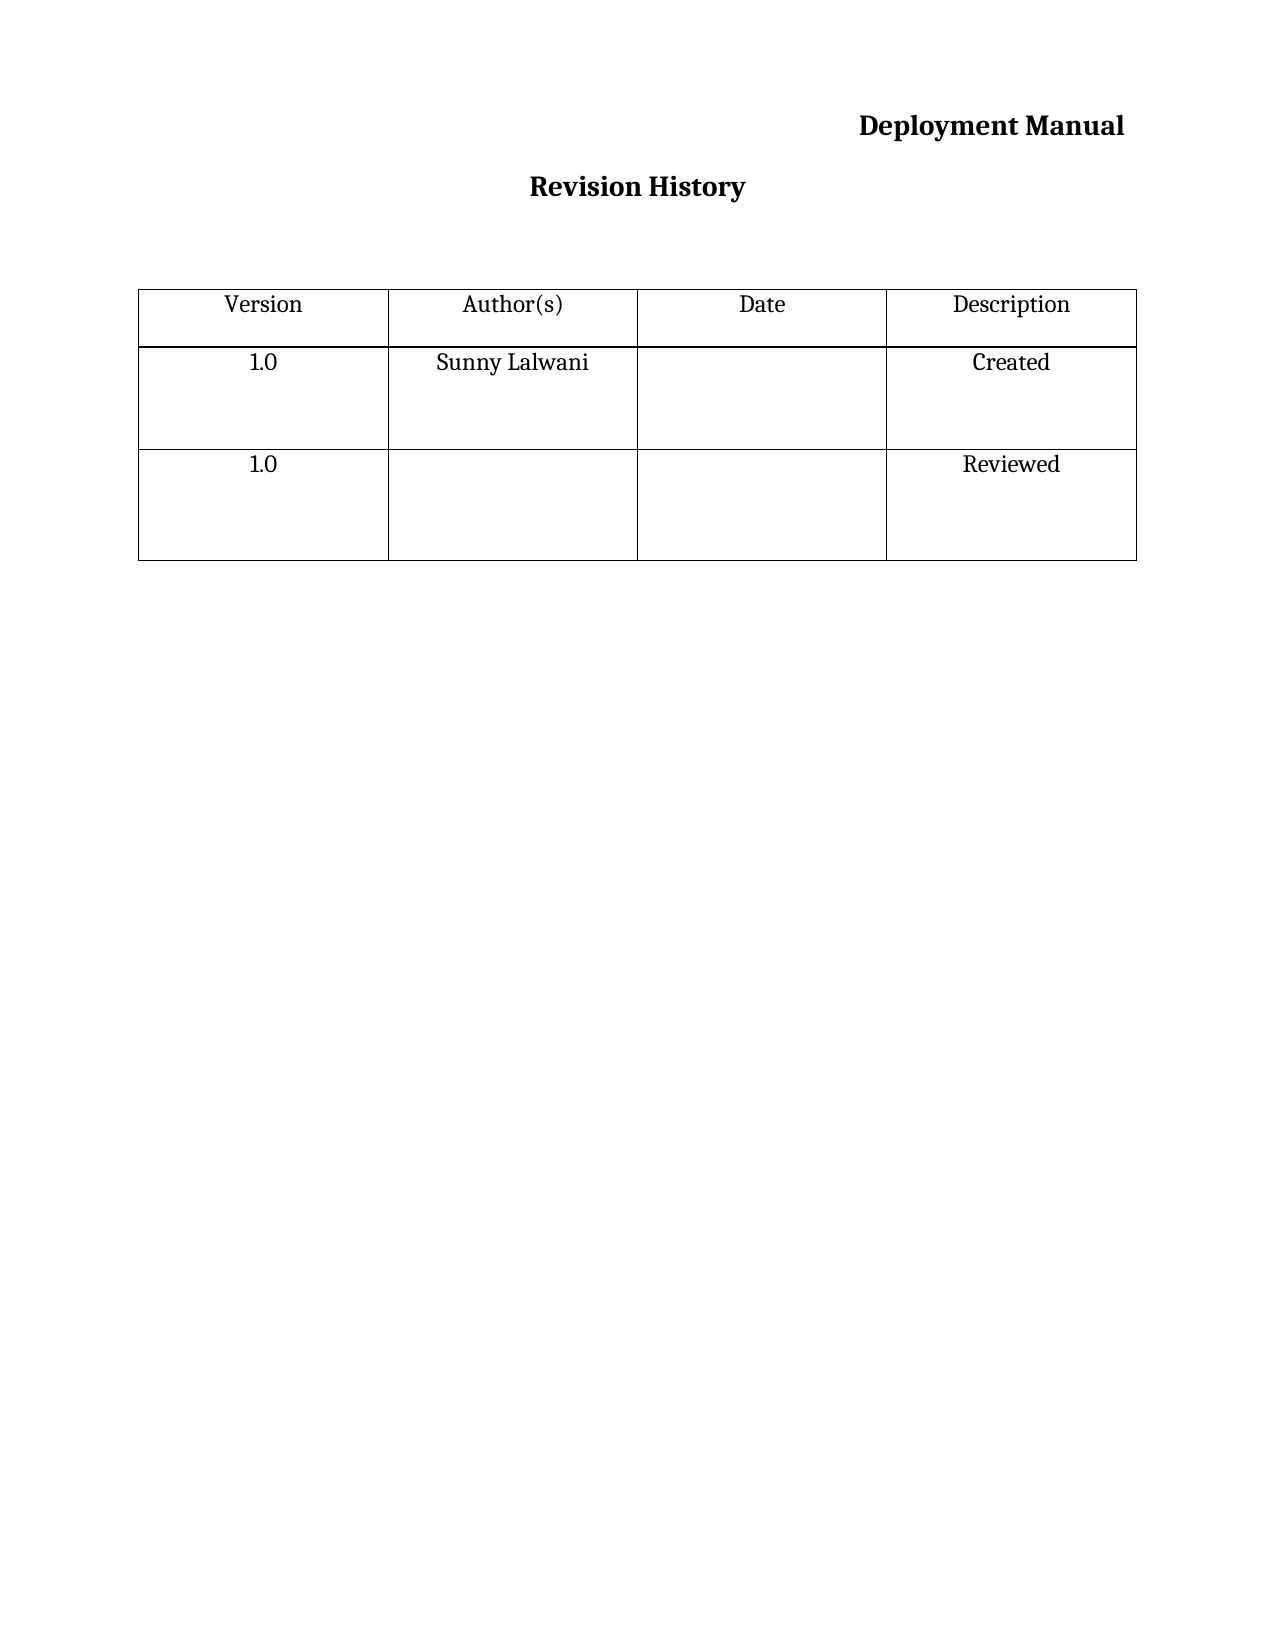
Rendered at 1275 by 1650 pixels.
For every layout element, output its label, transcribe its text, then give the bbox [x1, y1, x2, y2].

table_cell 1.0 [139, 348, 388, 448]
table_cell [638, 450, 886, 560]
table_header Version [139, 290, 388, 346]
table_cell 1.0 [139, 450, 388, 560]
table_cell Reviewed [887, 450, 1136, 560]
table_cell [389, 450, 637, 560]
table_cell Created [887, 348, 1136, 448]
text Revision History [150, 171, 1125, 204]
table_cell Sunny Lalwani [389, 348, 637, 448]
table_header Description [887, 290, 1136, 346]
table_header Author(s) [389, 290, 637, 346]
table_header Date [638, 290, 886, 346]
table_cell [638, 348, 886, 448]
